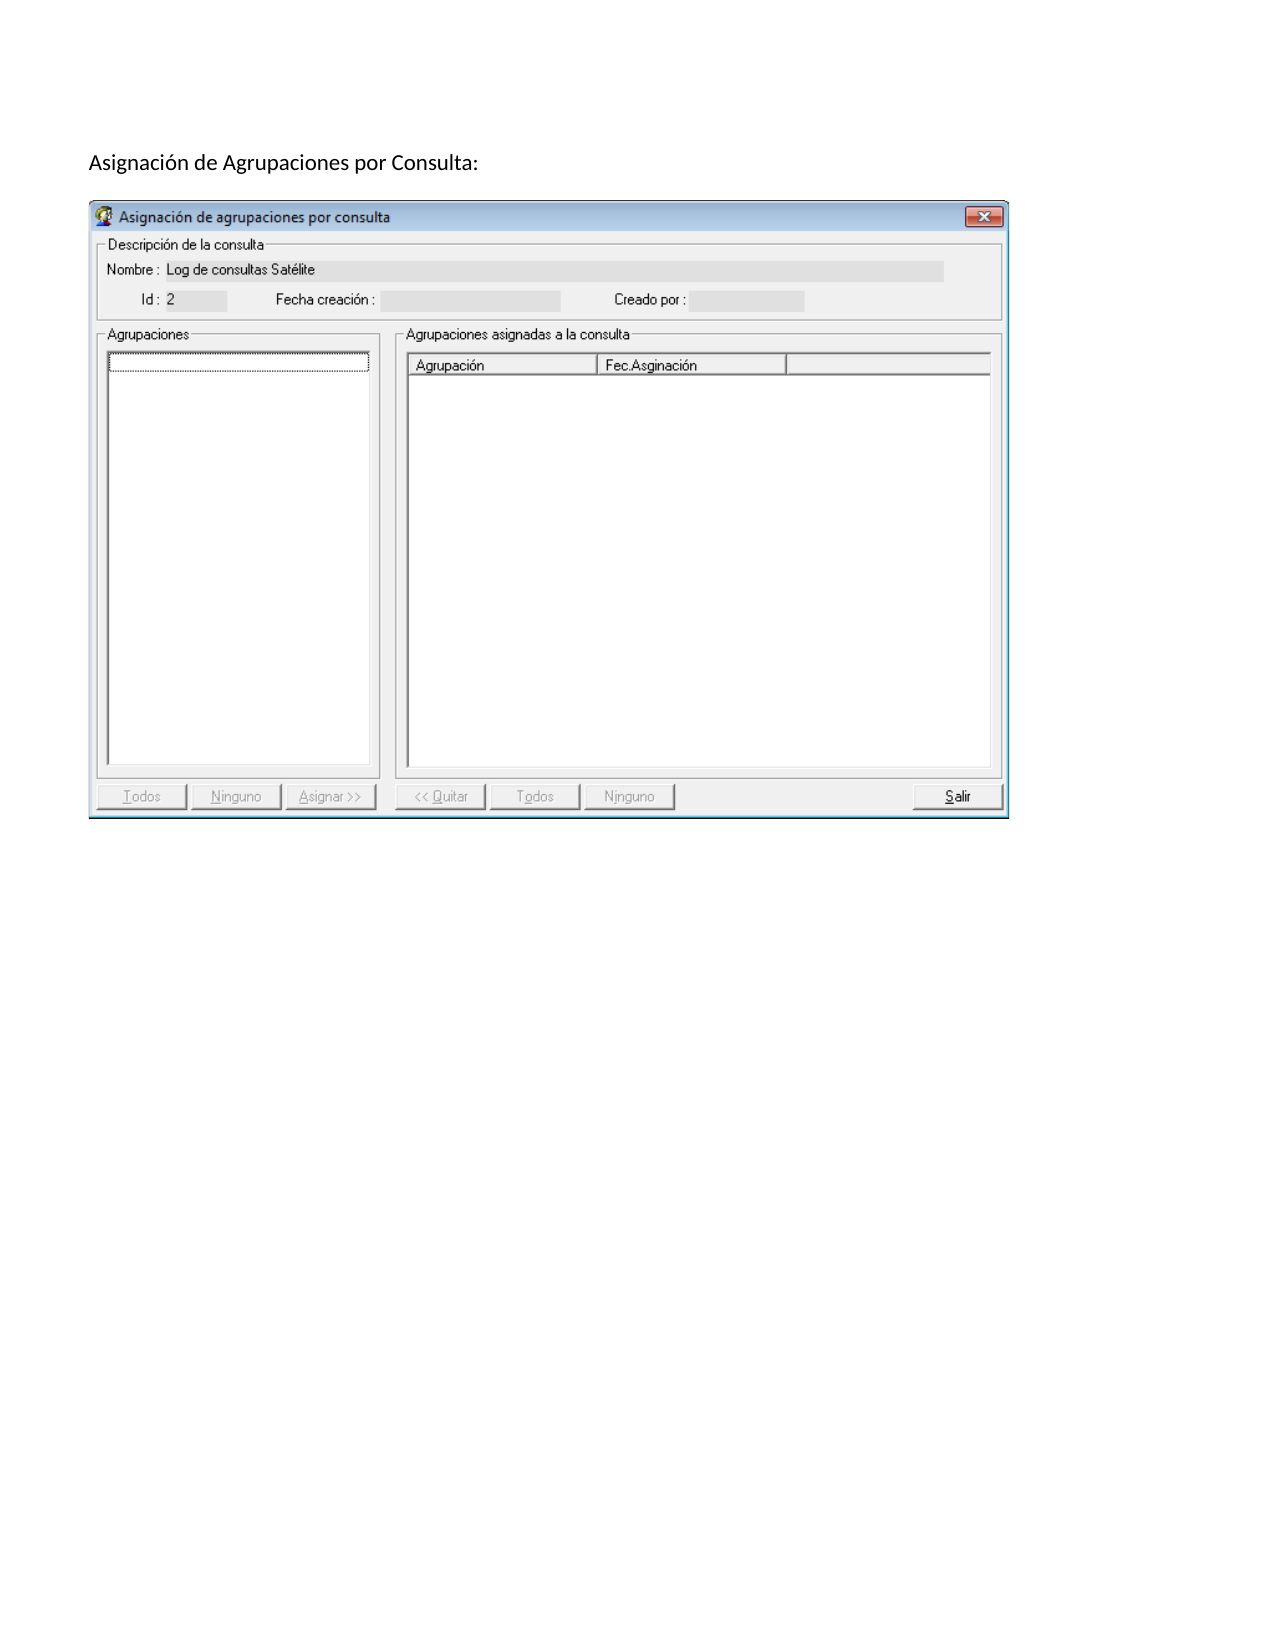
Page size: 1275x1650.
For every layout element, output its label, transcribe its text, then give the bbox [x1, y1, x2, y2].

picture [88, 200, 1010, 819]
text Asignación de Agrupaciones por Consulta: [89, 148, 1186, 176]
